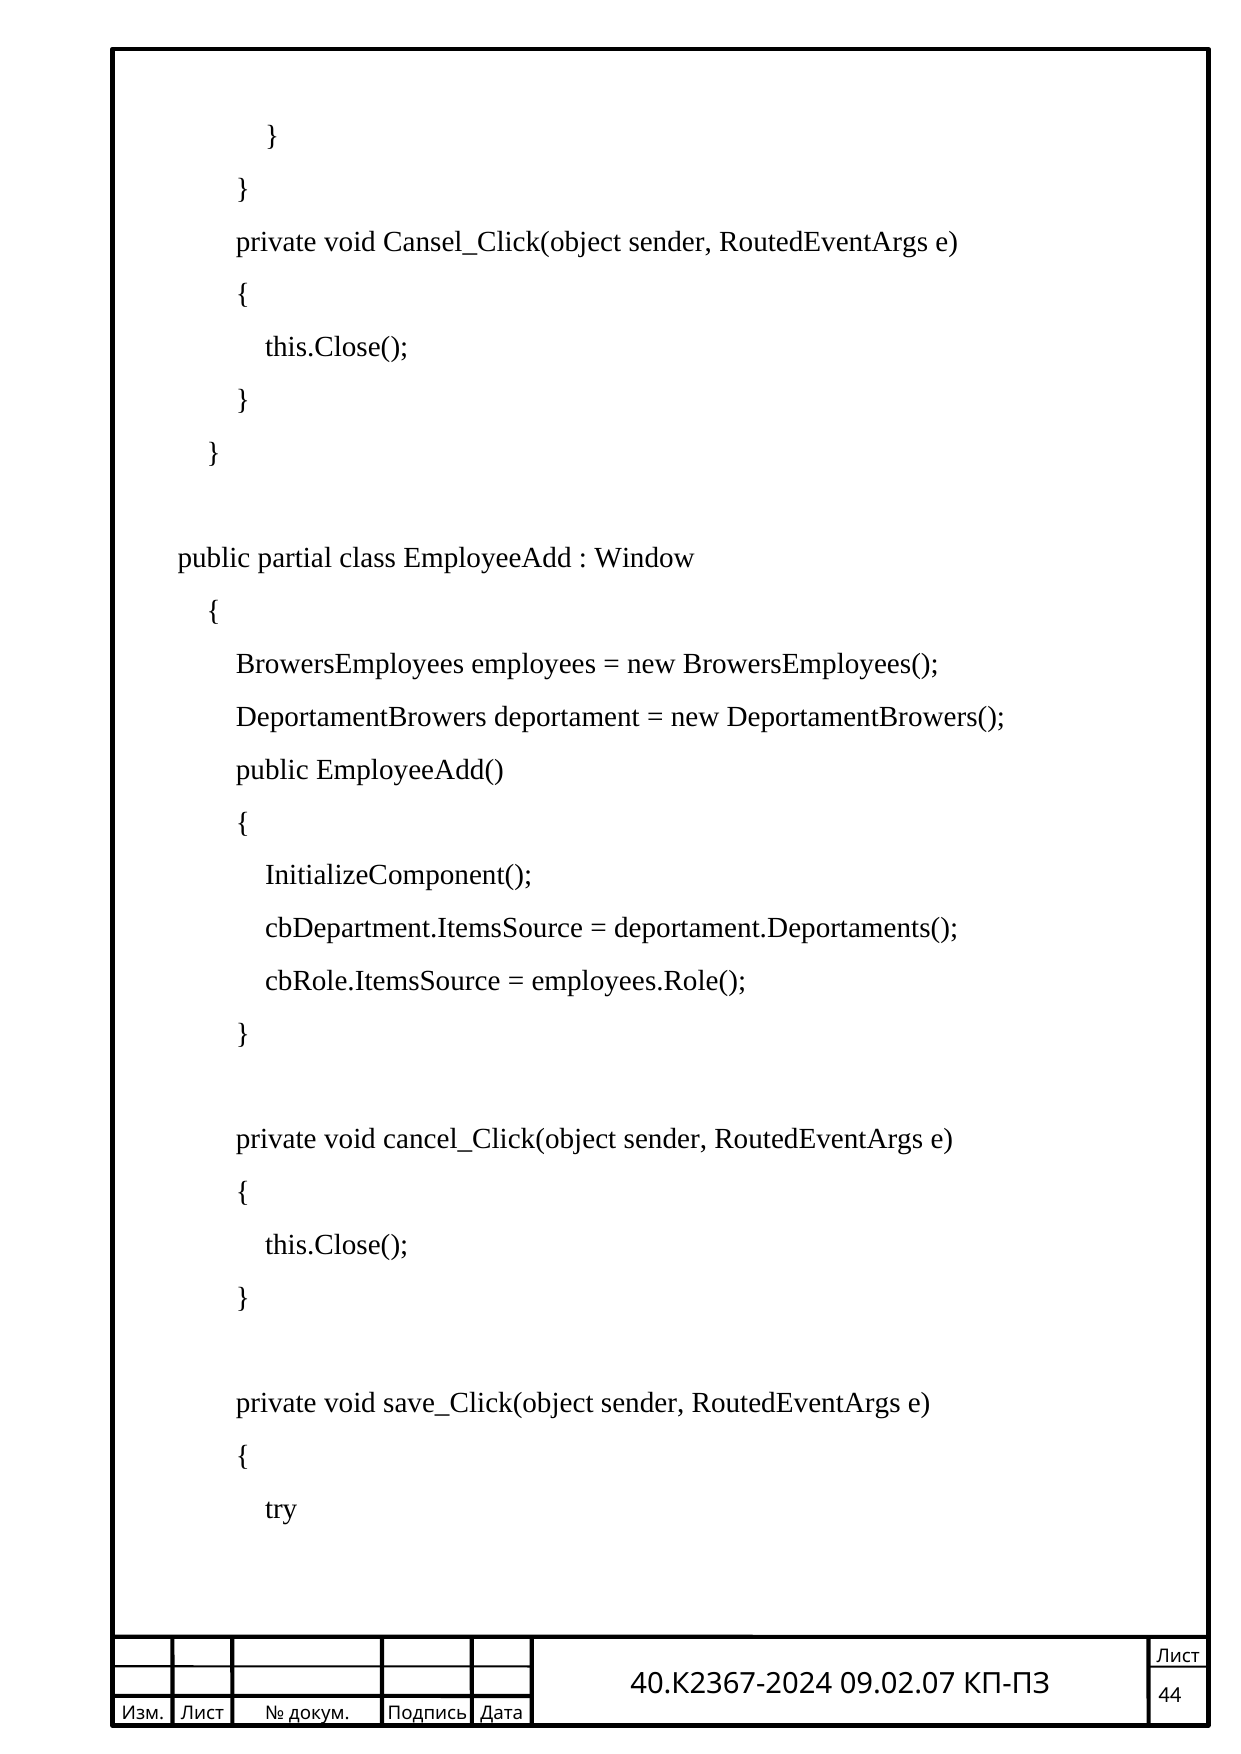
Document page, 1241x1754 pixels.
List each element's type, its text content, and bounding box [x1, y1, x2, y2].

text public partial class EmployeeAdd : Window [177, 541, 1181, 574]
text { [177, 805, 1181, 838]
text InitializeComponent(); [177, 857, 1181, 891]
text cbRole.ItemsSource = employees.Role(); [177, 963, 1181, 997]
text private void cancel_Click(object sender, RoutedEventArgs e) [177, 1122, 1181, 1155]
text BrowersEmployees employees = new BrowersEmployees(); [177, 646, 1181, 680]
text { [177, 277, 1181, 310]
text } [177, 435, 1181, 468]
text } [177, 1016, 1181, 1049]
text cbDepartment.ItemsSource = deportament.Deportaments(); [177, 910, 1181, 944]
text this.Close(); [177, 329, 1181, 363]
text { [177, 1438, 1181, 1472]
text } [177, 1280, 1181, 1313]
text { [177, 1174, 1181, 1208]
text this.Close(); [177, 1227, 1181, 1261]
text public EmployeeAdd() [177, 752, 1181, 785]
text } [177, 171, 1181, 204]
text DeportamentBrowers deportament = new DeportamentBrowers(); [177, 699, 1181, 733]
text { [177, 593, 1181, 627]
text } [177, 118, 1181, 152]
text } [177, 382, 1181, 416]
text private void save_Click(object sender, RoutedEventArgs e) [177, 1386, 1181, 1419]
text try [177, 1491, 1181, 1525]
text private void Cansel_Click(object sender, RoutedEventArgs e) [177, 224, 1181, 257]
